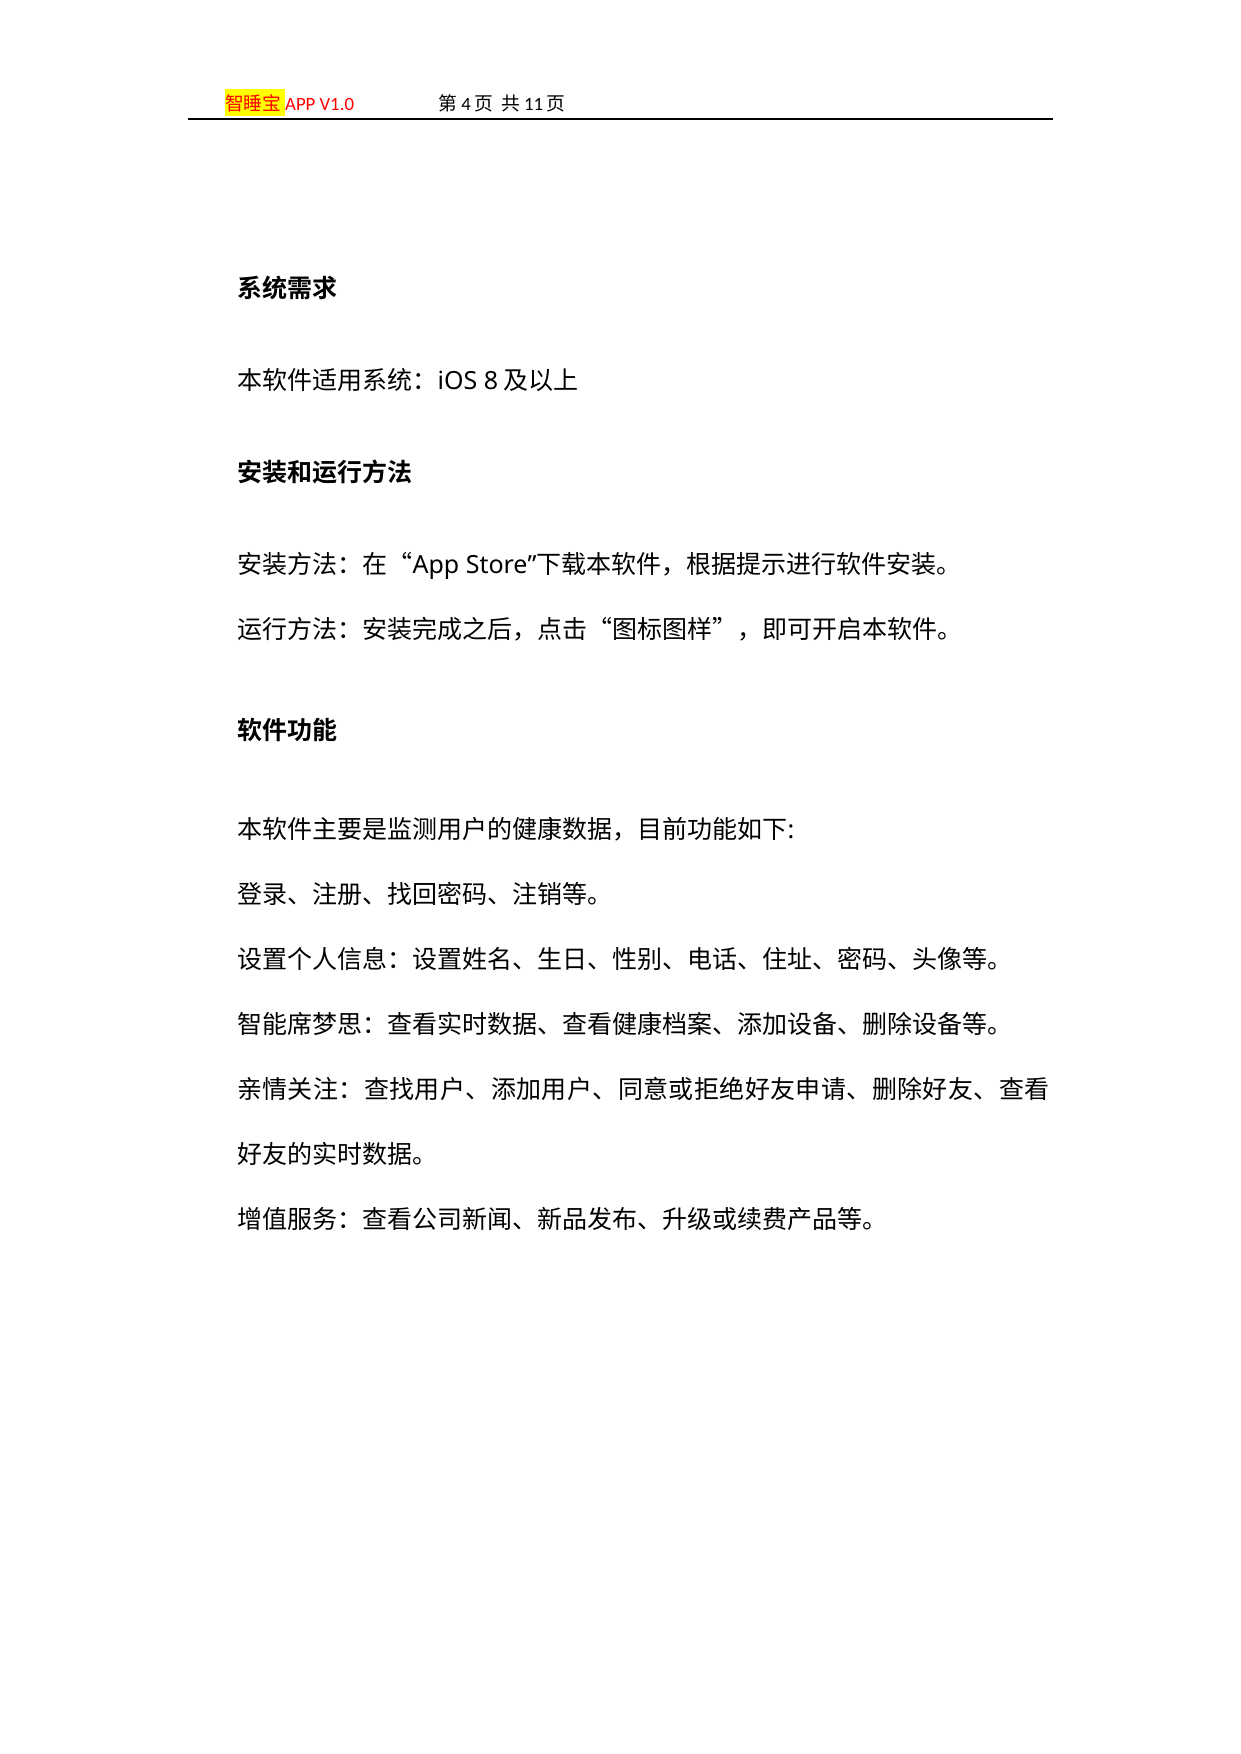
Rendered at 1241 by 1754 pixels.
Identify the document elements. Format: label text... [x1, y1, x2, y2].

text 本软件主要是监测用户的健康数据，目前功能如下: [187, 795, 1053, 860]
text 增值服务：查看公司新闻、新品发布、升级或续费产品等。 [187, 1185, 1053, 1250]
text 安装方法：在“App Store”下载本软件，根据提示进行软件安装。 [187, 530, 1053, 595]
subtitle 系统需求 [187, 254, 1053, 319]
text 本软件适用系统：iOS 8及以上 [187, 346, 1053, 411]
text 登录、注册、找回密码、注销等。 [187, 860, 1053, 925]
text 设置个人信息：设置姓名、生日、性别、电话、住址、密码、头像等。 [187, 925, 1053, 990]
text 运行方法：安装完成之后，点击“图标图样”，即可开启本软件。 [187, 595, 1053, 660]
text 亲情关注：查找用户、添加用户、同意或拒绝好友申请、删除好友、查看好友的实时数据。 [237, 1055, 1053, 1185]
subtitle 软件功能 [187, 696, 1053, 761]
subtitle 安装和运行方法 [187, 438, 1053, 503]
text 智能席梦思：查看实时数据、查看健康档案、添加设备、删除设备等。 [187, 990, 1053, 1055]
